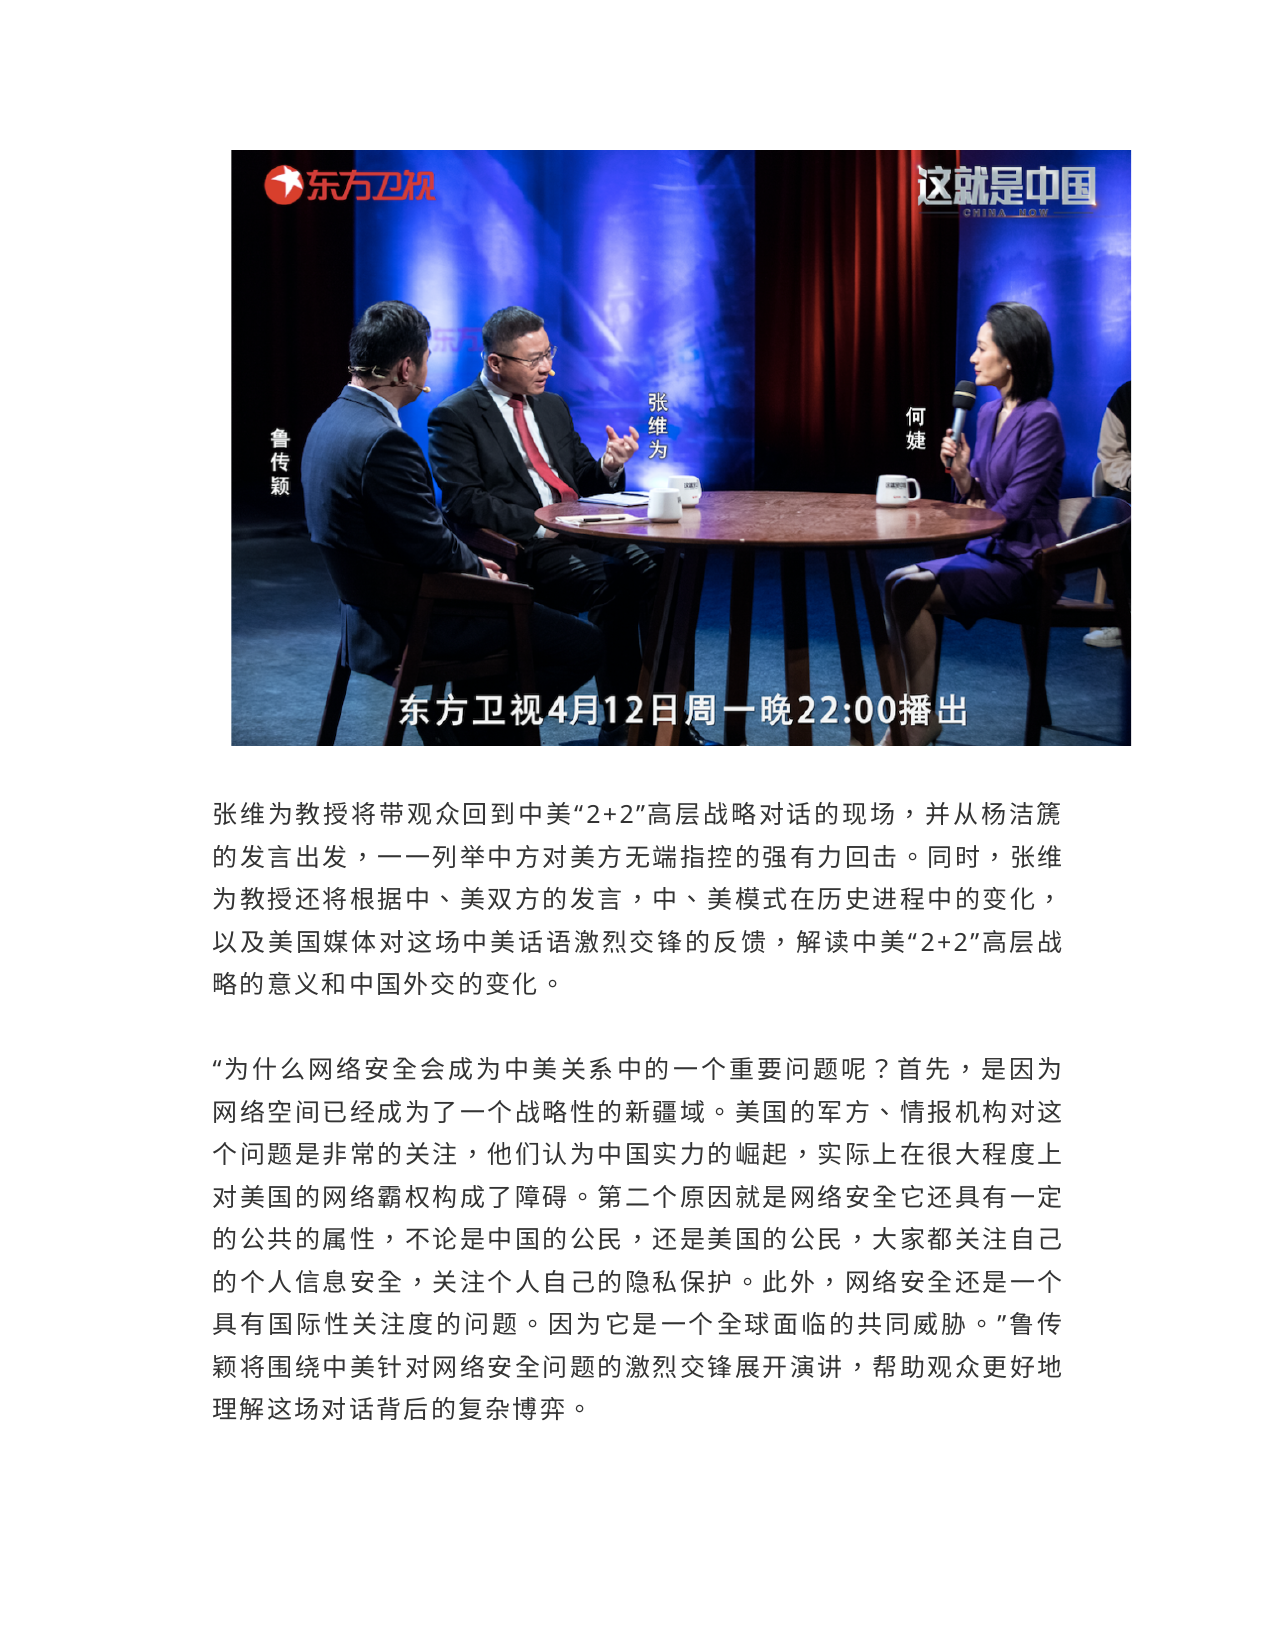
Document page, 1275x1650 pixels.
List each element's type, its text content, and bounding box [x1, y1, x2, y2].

picture [231, 150, 1132, 746]
text 张维为教授将带观众回到中美“2+2”高层战略对话的现场，并从杨洁篪的发言出发，一一列举中方对美方无端指控的强有力回击。同时，张维为教授还将根据中、美双方的发言，中、美模式在历史进程中的变化，以及美国媒体对这场中美话语激烈交锋的反馈，解读中美“2+2”高层战略的意义和中国外交的变化。 [212, 788, 1062, 1001]
text “为什么网络安全会成为中美关系中的一个重要问题呢？首先，是因为网络空间已经成为了一个战略性的新疆域。美国的军方、情报机构对这个问题是非常的关注，他们认为中国实力的崛起，实际上在很大程度上对美国的网络霸权构成了障碍。第二个原因就是网络安全它还具有一定的公共的属性，不论是中国的公民，还是美国的公民，大家都关注自己的个人信息安全，关注个人自己的隐私保护。此外，网络安全还是一个具有国际性关注度的问题。因为它是一个全球面临的共同威胁。”鲁传颖将围绕中美针对网络安全问题的激烈交锋展开演讲，帮助观众更好地理解这场对话背后的复杂博弈。 [212, 1043, 1062, 1426]
